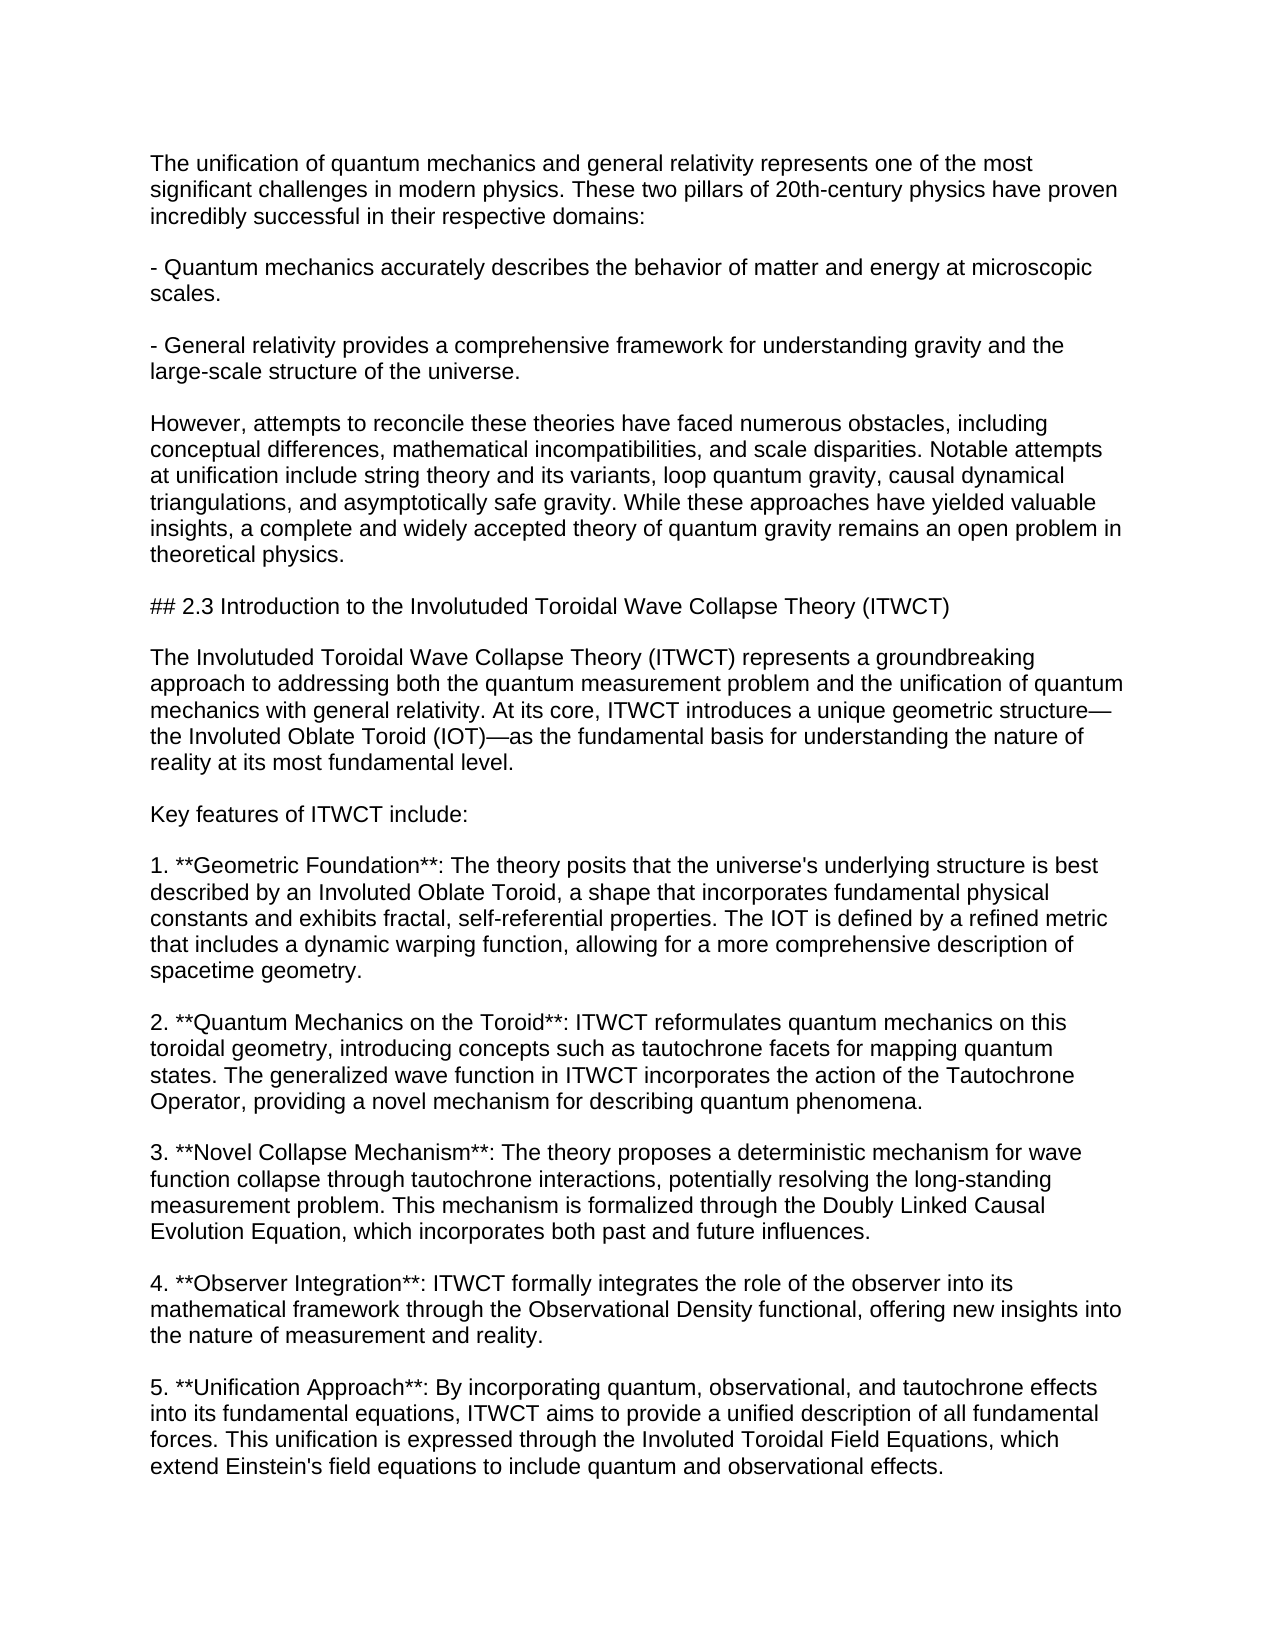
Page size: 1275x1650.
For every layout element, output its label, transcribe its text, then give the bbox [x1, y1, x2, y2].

text Key features of ITWCT include: [150, 801, 1125, 827]
text 2. **Quantum Mechanics on the Toroid**: ITWCT reformulates quantum mechanics on this toroidal geometry, introducing concepts such as tautochrone facets for mapping quantum states. The generalized wave function in ITWCT incorporates the action of the Tautochrone Operator, providing a novel mechanism for describing quantum phenomena. [150, 1009, 1125, 1114]
text The unification of quantum mechanics and general relativity represents one of the most significant challenges in modern physics. These two pillars of 20th-century physics have proven incredibly successful in their respective domains: [150, 150, 1125, 229]
text 3. **Novel Collapse Mechanism**: The theory proposes a deterministic mechanism for wave function collapse through tautochrone interactions, potentially resolving the long-standing measurement problem. This mechanism is formalized through the Doubly Linked Causal Evolution Equation, which incorporates both past and future influences. [150, 1139, 1125, 1245]
text - General relativity provides a comprehensive framework for understanding gravity and the large-scale structure of the universe. [150, 332, 1125, 384]
text ## 2.3 Introduction to the Involutuded Toroidal Wave Collapse Theory (ITWCT) [150, 593, 1125, 619]
text 1. **Geometric Foundation**: The theory posits that the universe's underlying structure is best described by an Involuted Oblate Toroid, a shape that incorporates fundamental physical constants and exhibits fractal, self-referential properties. The IOT is defined by a refined metric that includes a dynamic warping function, allowing for a more comprehensive description of spacetime geometry. [150, 852, 1125, 984]
text - Quantum mechanics accurately describes the behavior of matter and energy at microscopic scales. [150, 254, 1125, 307]
text However, attempts to reconcile these theories have faced numerous obstacles, including conceptual differences, mathematical incompatibilities, and scale disparities. Notable attempts at unification include string theory and its variants, loop quantum gravity, causal dynamical triangulations, and asymptotically safe gravity. While these approaches have yielded valuable insights, a complete and widely accepted theory of quantum gravity remains an open problem in theoretical physics. [150, 409, 1125, 568]
text The Involutuded Toroidal Wave Collapse Theory (ITWCT) represents a groundbreaking approach to addressing both the quantum measurement problem and the unification of quantum mechanics with general relativity. At its core, ITWCT introduces a unique geometric structure—the Involuted Oblate Toroid (IOT)—as the fundamental basis for understanding the nature of reality at its most fundamental level. [150, 644, 1125, 776]
text 5. **Unification Approach**: By incorporating quantum, observational, and tautochrone effects into its fundamental equations, ITWCT aims to provide a unified description of all fundamental forces. This unification is expressed through the Involuted Toroidal Field Equations, which extend Einstein's field equations to include quantum and observational effects. [150, 1374, 1125, 1479]
text 4. **Observer Integration**: ITWCT formally integrates the role of the observer into its mathematical framework through the Observational Density functional, offering new insights into the nature of measurement and reality. [150, 1270, 1125, 1349]
